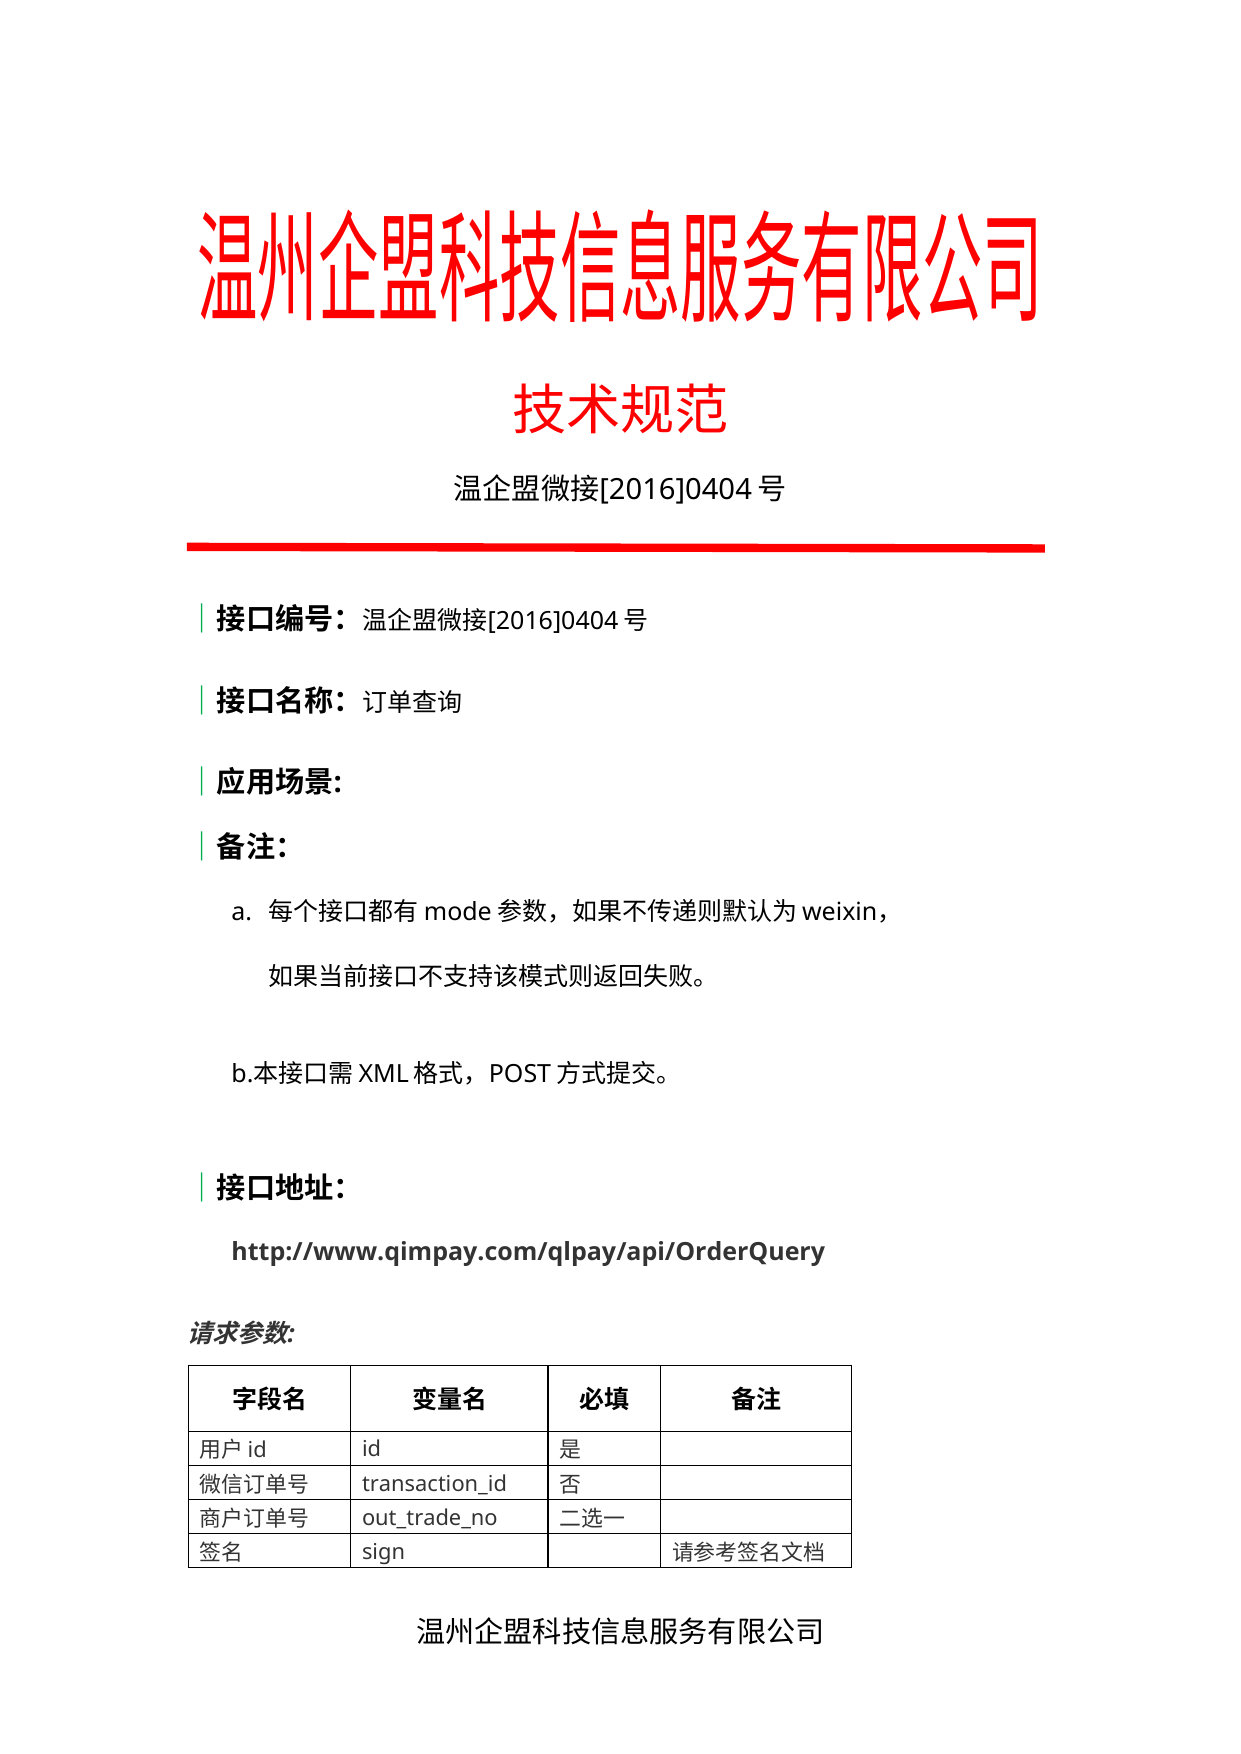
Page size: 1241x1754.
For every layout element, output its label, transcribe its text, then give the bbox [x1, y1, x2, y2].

text ｜备注： [187, 812, 1053, 877]
text ｜接口名称：订单查询 [187, 666, 1053, 731]
table_cell transaction_id [351, 1466, 547, 1499]
text 温企盟微接[2016]0404号 [187, 454, 1053, 519]
table_header 备注 [661, 1366, 851, 1431]
table_cell 是 [549, 1432, 660, 1464]
table_cell 二选一 [549, 1500, 660, 1533]
table_cell [549, 1534, 660, 1567]
text http://www.qimpay.com/qlpay/api/OrderQuery [187, 1218, 1053, 1283]
table_cell sign [351, 1534, 547, 1567]
text ｜接口编号：温企盟微接[2016]0404号 [187, 584, 1053, 649]
table_cell 微信订单号 [189, 1466, 350, 1499]
table_cell 签名 [189, 1534, 350, 1567]
table_cell 用户id [189, 1432, 350, 1464]
text 技术规范 [187, 357, 1053, 454]
list 每个接口都有mode参数，如果不传递则默认为weixin， [231, 877, 1053, 942]
table_cell 请参考签名文档 [661, 1534, 851, 1567]
text 温州企盟科技信息服务有限公司 [187, 162, 1053, 357]
table_cell [661, 1500, 851, 1533]
table_cell out_trade_no [351, 1500, 547, 1533]
table_header 字段名 [189, 1366, 350, 1431]
table_cell [661, 1432, 851, 1464]
list 如果当前接口不支持该模式则返回失败。 [269, 942, 1053, 1007]
table_header 变量名 [351, 1366, 547, 1431]
text 请求参数: [187, 1299, 1053, 1364]
text ｜应用场景: [187, 747, 1053, 812]
table_cell id [351, 1432, 547, 1464]
table_cell 商户订单号 [189, 1500, 350, 1533]
text ｜接口地址： [187, 1153, 1053, 1218]
table_cell 否 [549, 1466, 660, 1499]
table_header 必填 [549, 1366, 660, 1431]
table_cell [661, 1466, 851, 1499]
text b.本接口需XML格式，POST方式提交。 [187, 1039, 1053, 1104]
